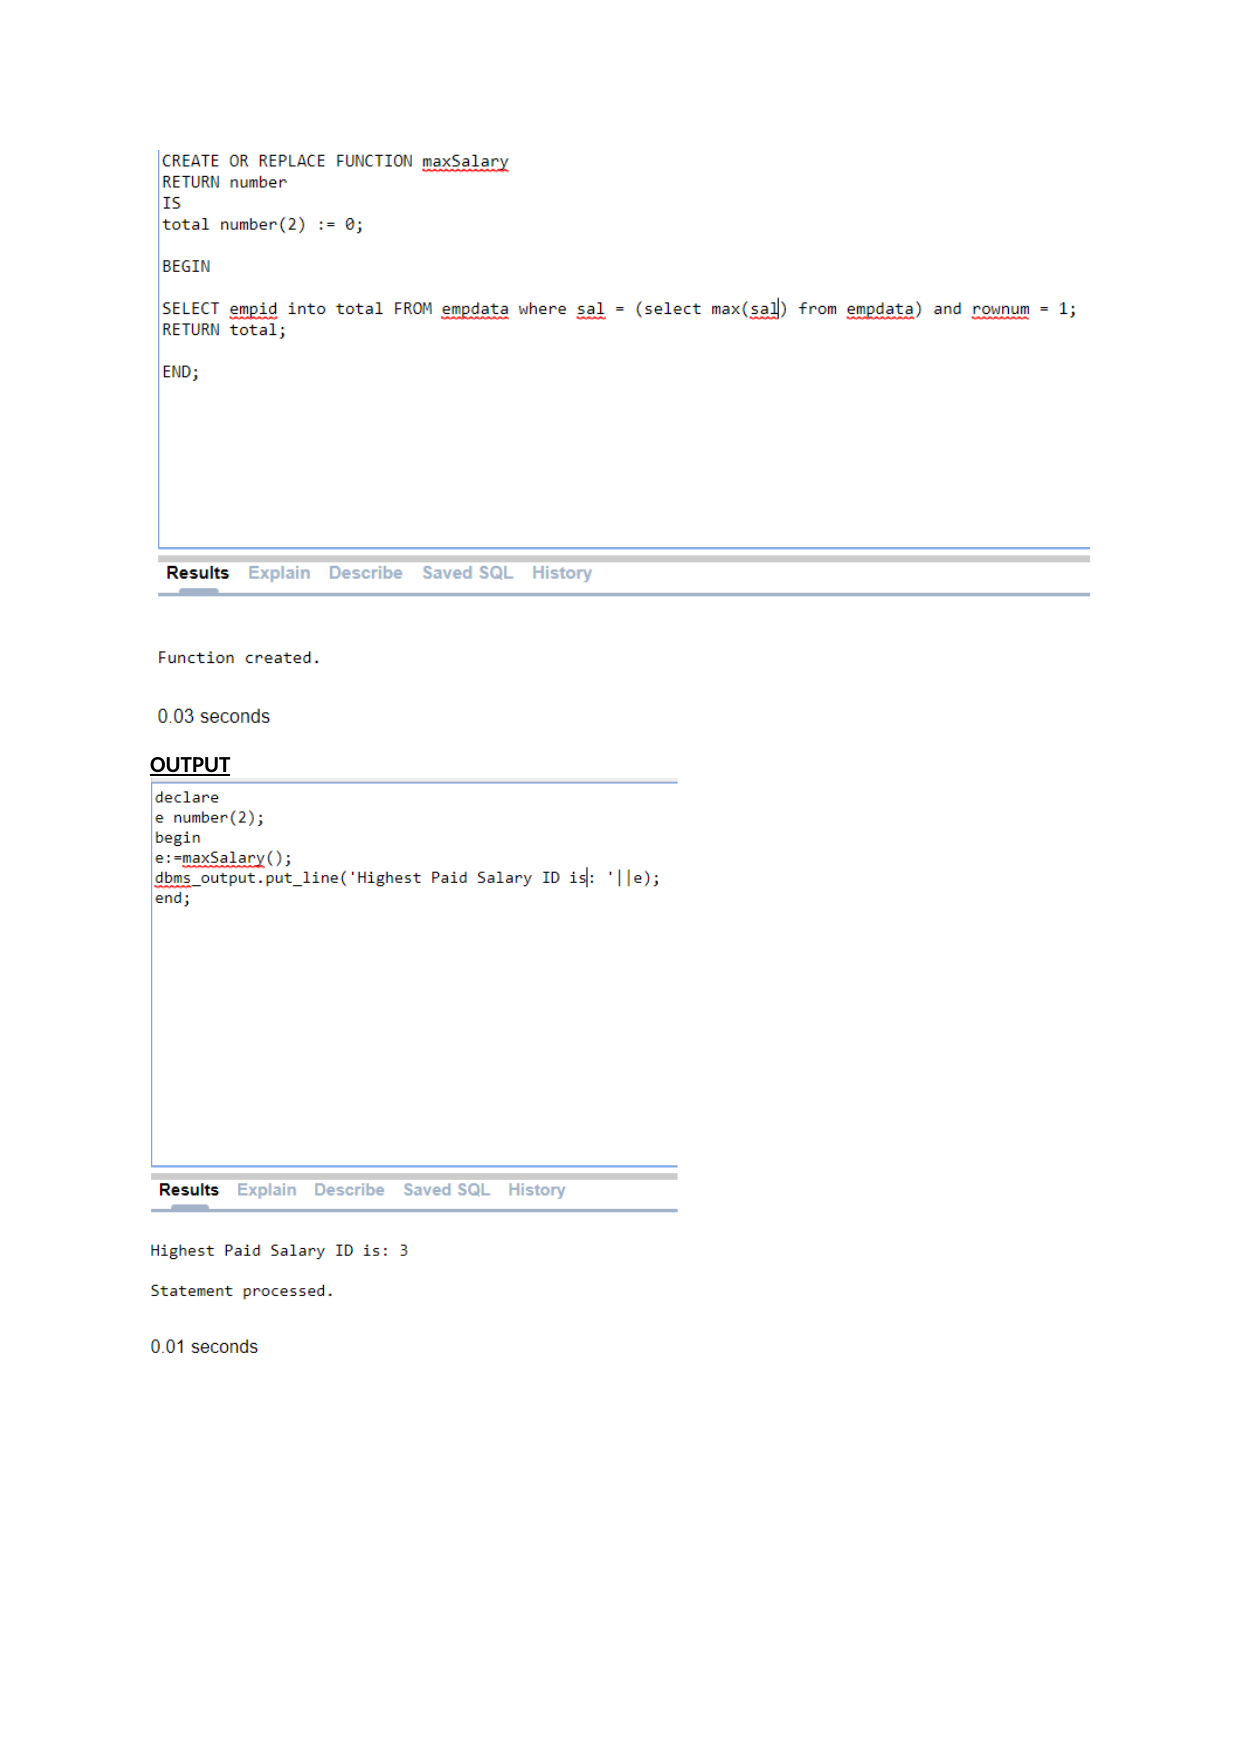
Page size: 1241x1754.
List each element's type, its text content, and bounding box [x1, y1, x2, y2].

picture [150, 778, 678, 1382]
picture [150, 150, 1091, 751]
text OUTPUT [150, 751, 1090, 778]
